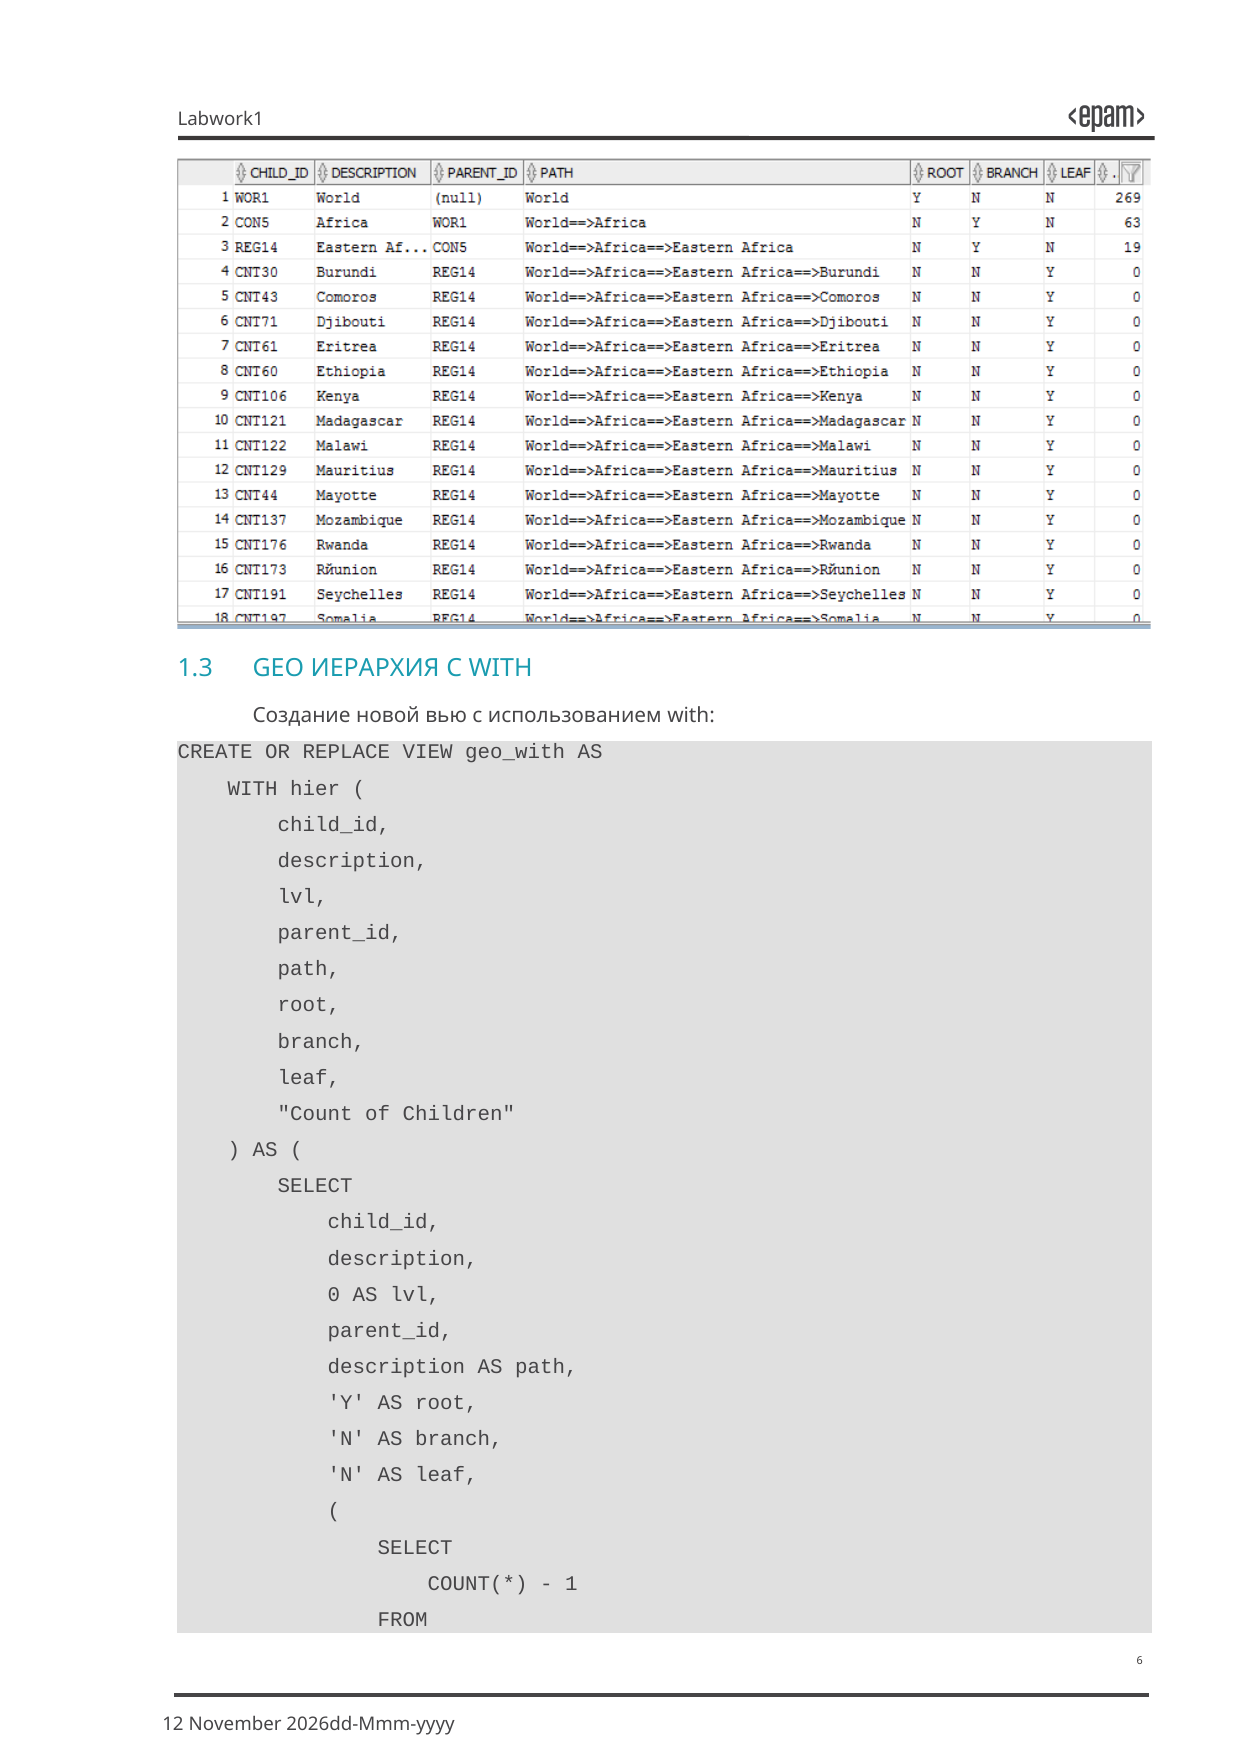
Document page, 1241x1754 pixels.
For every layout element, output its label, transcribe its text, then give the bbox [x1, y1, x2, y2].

text ) AS ( [177, 1139, 1152, 1163]
text ( [177, 1501, 1152, 1524]
text path, [177, 958, 1152, 982]
text FROM [177, 1609, 1152, 1633]
text 0 AS lvl, [177, 1284, 1152, 1307]
text description AS path, [177, 1356, 1152, 1379]
text parent_id, [177, 1320, 1152, 1343]
text leaf, [177, 1067, 1152, 1090]
picture [177, 158, 1151, 629]
text "Count of Children" [177, 1103, 1152, 1127]
text lvl, [177, 886, 1152, 910]
text 'N' AS leaf, [177, 1464, 1152, 1488]
text 'Y' AS root, [177, 1392, 1152, 1416]
subtitle GEO ИЕРАРХИЯ С WITH [177, 650, 1152, 684]
text child_id, [177, 1211, 1152, 1235]
text CREATE OR REPLACE VIEW geo_with AS [177, 741, 1152, 765]
text SELECT [177, 1175, 1152, 1199]
text child_id, [177, 814, 1152, 837]
text root, [177, 994, 1152, 1018]
text parent_id, [177, 922, 1152, 946]
text description, [177, 850, 1152, 873]
text branch, [177, 1031, 1152, 1054]
text SELECT [177, 1537, 1152, 1560]
text Создание новой вью с использованием with: [177, 701, 1152, 729]
text COUNT(*) - 1 [177, 1573, 1152, 1596]
text 'N' AS branch, [177, 1428, 1152, 1452]
text description, [177, 1247, 1152, 1271]
text WITH hier ( [177, 778, 1152, 801]
